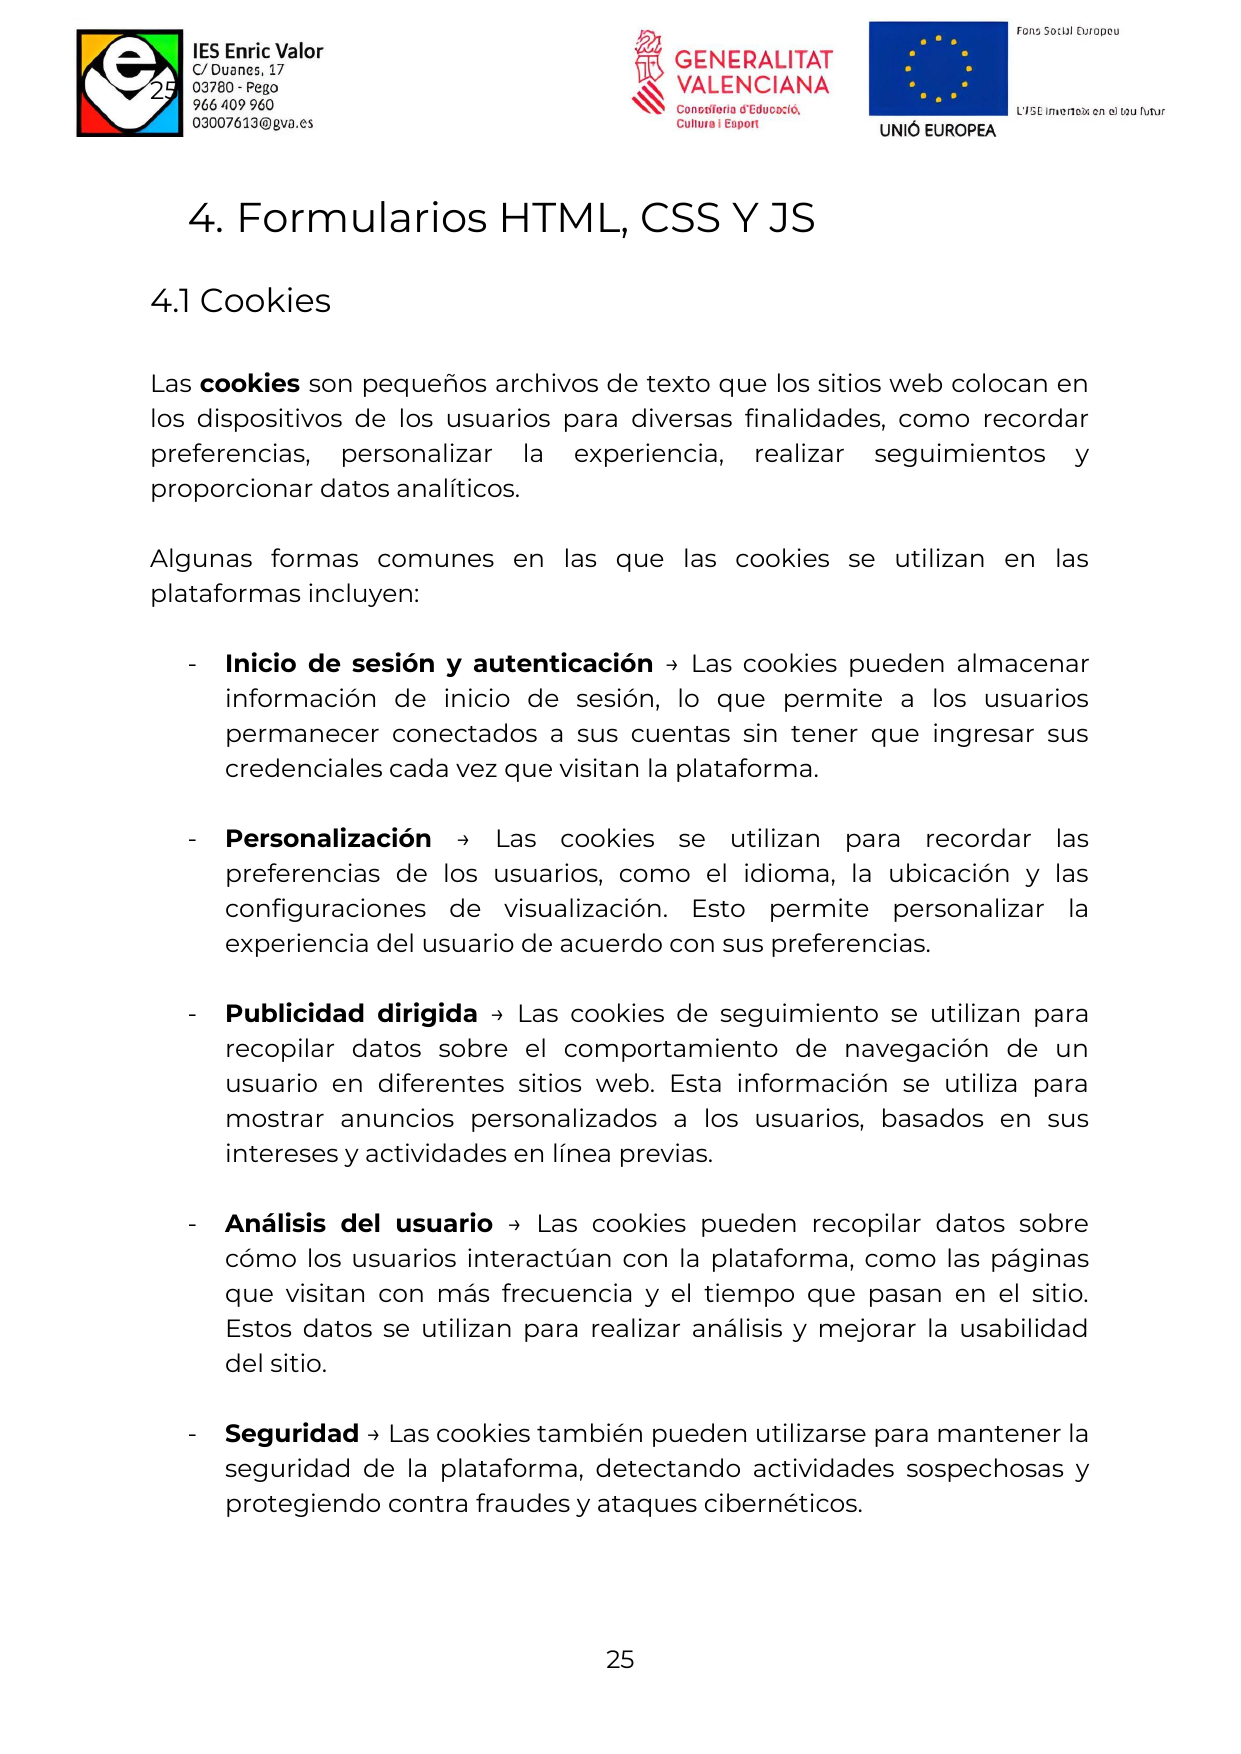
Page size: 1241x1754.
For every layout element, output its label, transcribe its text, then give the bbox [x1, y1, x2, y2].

list Publicidad dirigida → Las cookies de seguimiento se utilizan para recopilar datos sobre el comportamiento de navegación de un usuario en diferentes sitios web. Esta información se utiliza para mostrar anuncios personalizados a los usuarios, basados en sus intereses y actividades en línea previas. [187, 998, 1090, 1169]
list Seguridad → Las cookies también pueden utilizarse para mantener la seguridad de la plataforma, detectando actividades sospechosas y protegiendo contra fraudes y ataques cibernéticos. [187, 1418, 1090, 1519]
list Inicio de sesión y autenticación → Las cookies pueden almacenar información de inicio de sesión, lo que permite a los usuarios permanecer conectados a sus cuentas sin tener que ingresar sus credenciales cada vez que visitan la plataforma. [187, 648, 1090, 784]
list Análisis del usuario → Las cookies pueden recopilar datos sobre cómo los usuarios interactúan con la plataforma, como las páginas que visitan con más frecuencia y el tiempo que pasan en el sitio. Estos datos se utilizan para realizar análisis y mejorar la usabilidad del sitio. [187, 1208, 1090, 1379]
subtitle Formularios HTML, CSS Y JS [187, 192, 1090, 242]
subtitle 4.1 Cookies [150, 280, 1090, 321]
list Personalización → Las cookies se utilizan para recordar las preferencias de los usuarios, como el idioma, la ubicación y las configuraciones de visualización. Esto permite personalizar la experiencia del usuario de acuerdo con sus preferencias. [187, 823, 1090, 959]
text Algunas formas comunes en las que las cookies se utilizan en las plataformas incluyen: [150, 543, 1090, 609]
text Las cookies son pequeños archivos de texto que los sitios web colocan en los dispositivos de los usuarios para diversas finalidades, como recordar preferencias, personalizar la experiencia, realizar seguimientos y proporcionar datos analíticos. [150, 333, 1090, 504]
picture [73, 18, 1167, 137]
